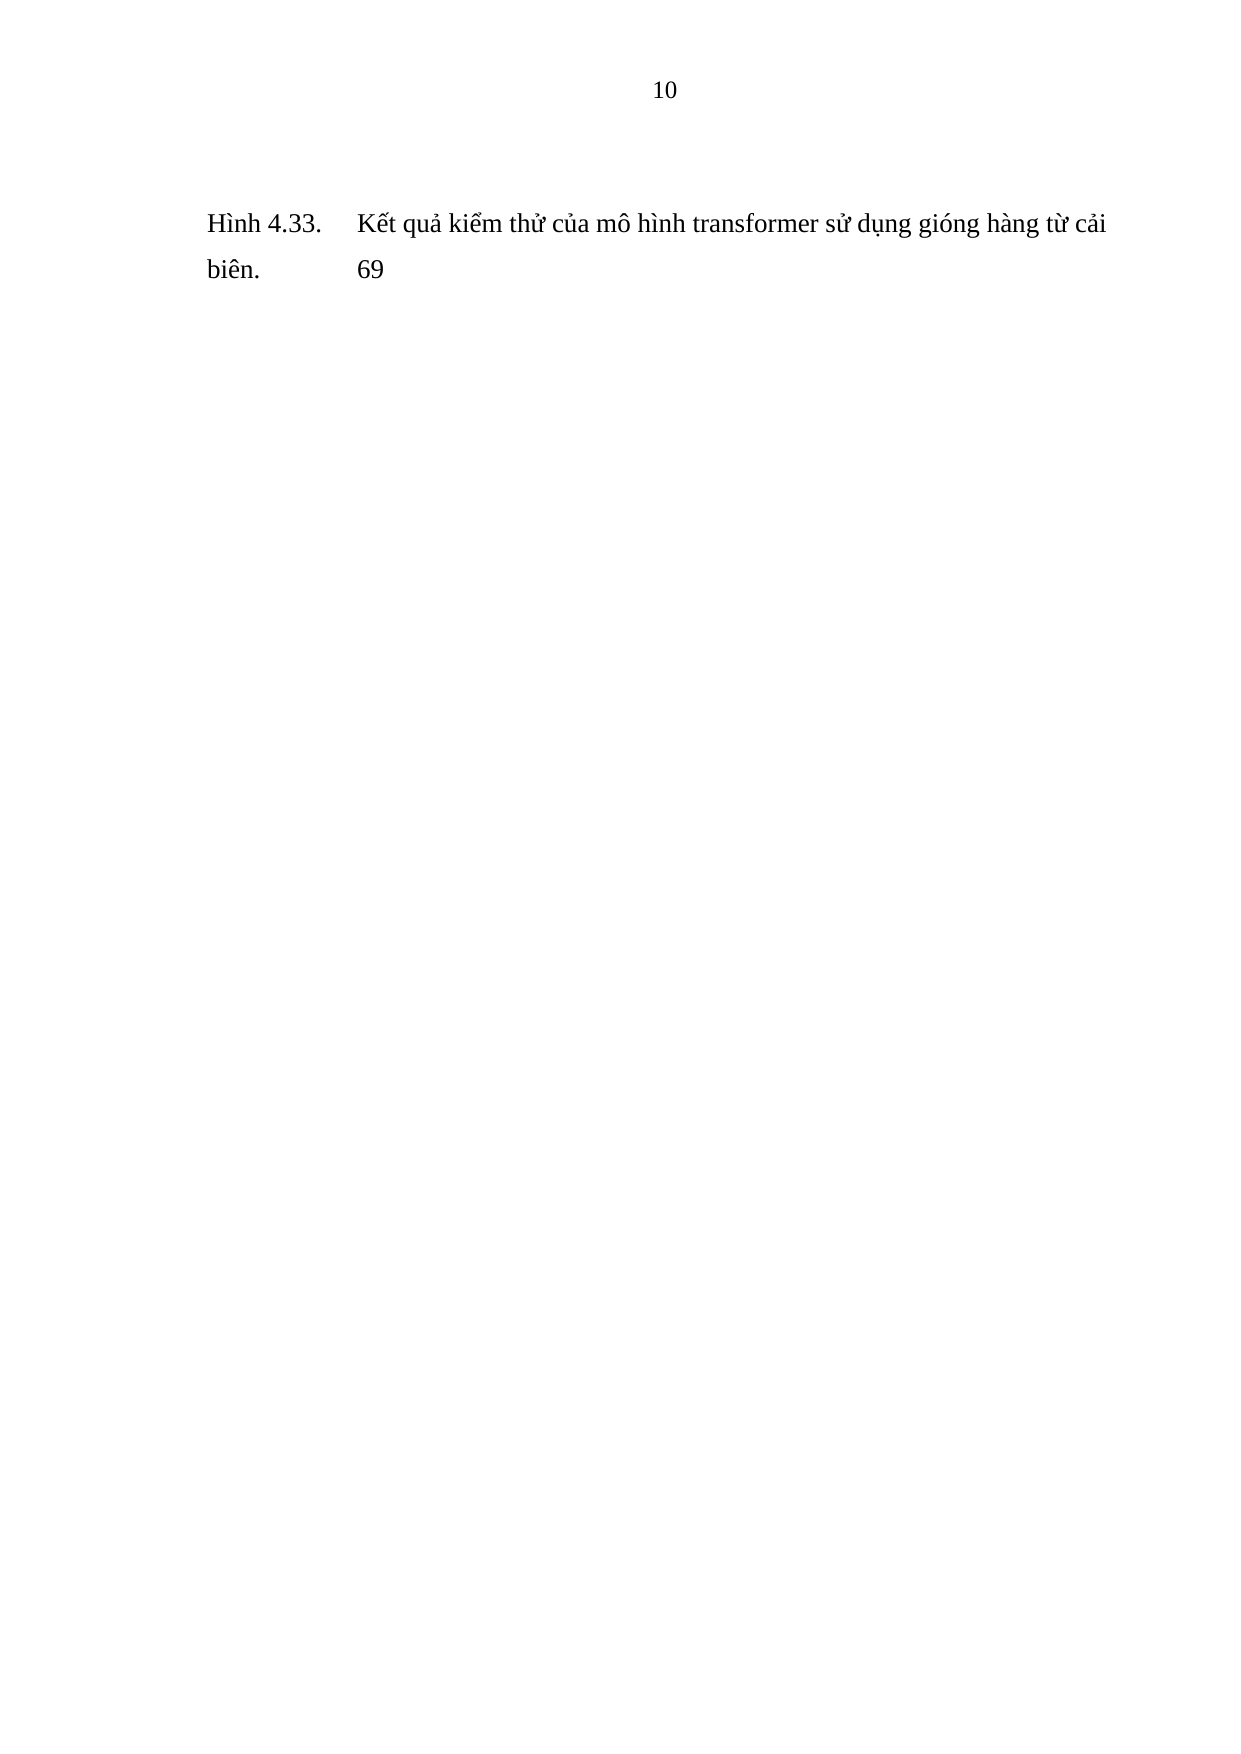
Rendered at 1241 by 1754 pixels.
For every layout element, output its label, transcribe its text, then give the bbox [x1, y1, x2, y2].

text Hình 4.33. Kết quả kiểm thử của mô hình transformer sử dụng gióng hàng từ cải biên. 69 [207, 207, 1122, 284]
